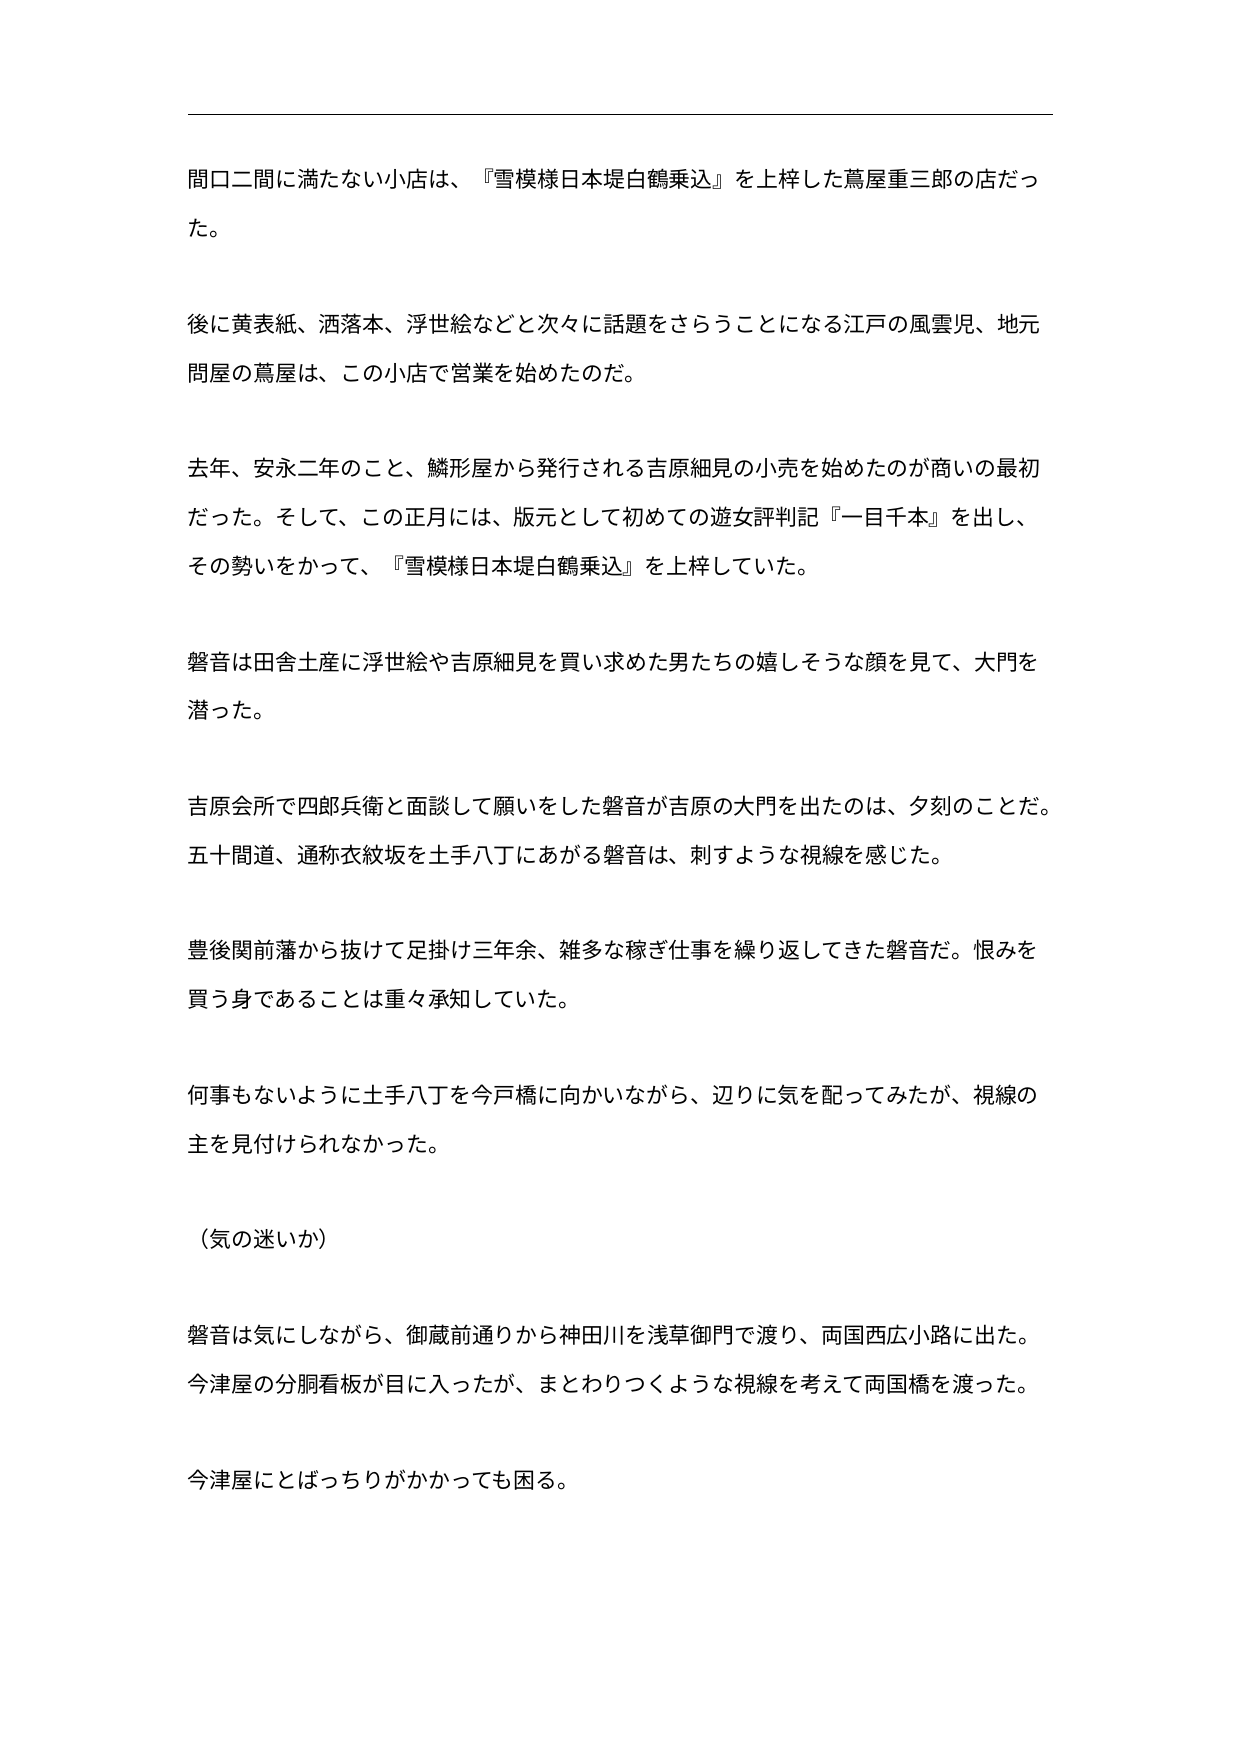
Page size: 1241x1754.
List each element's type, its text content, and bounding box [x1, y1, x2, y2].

text 何事もないように土手八丁を今戸橋に向かいながら、辺りに気を配ってみたが、視線の主を見付けられなかった。 [187, 1078, 1053, 1159]
text 磐音は気にしながら、御蔵前通りから神田川を浅草御門で渡り、両国西広小路に出た。今津屋の分胴看板が目に入ったが、まとわりつくような視線を考えて両国橋を渡った。 [187, 1318, 1053, 1399]
text 後に黄表紙、洒落本、浮世絵などと次々に話題をさらうことになる江戸の風雲児、地元問屋の蔦屋は、この小店で営業を始めたのだ。 [187, 306, 1053, 388]
text 去年、安永二年のこと、鱗形屋から発行される吉原細見の小売を始めたのが商いの最初だった。そして、この正月には、版元として初めての遊女評判記『一目千本』を出し、その勢いをかって、『雪模様日本堤白鶴乗込』を上梓していた。 [187, 451, 1053, 581]
text （気の迷いか） [187, 1222, 1053, 1254]
text 間口二間に満たない小店は、『雪模様日本堤白鶴乗込』を上梓した蔦屋重三郎の店だった。 [187, 162, 1053, 243]
text 磐音は田舎土産に浮世絵や吉原細見を買い求めた男たちの嬉しそうな顔を見て、大門を潜った。 [187, 644, 1053, 725]
text 今津屋にとばっちりがかかっても困る。 [187, 1462, 1053, 1495]
text 吉原会所で四郎兵衛と面談して願いをした磐音が吉原の大門を出たのは、夕刻のことだ。五十間道、通称衣紋坂を土手八丁にあがる磐音は、刺すような視線を感じた。 [187, 789, 1053, 870]
text 豊後関前藩から抜けて足掛け三年余、雑多な稼ぎ仕事を繰り返してきた磐音だ。恨みを買う身であることは重々承知していた。 [187, 933, 1053, 1014]
